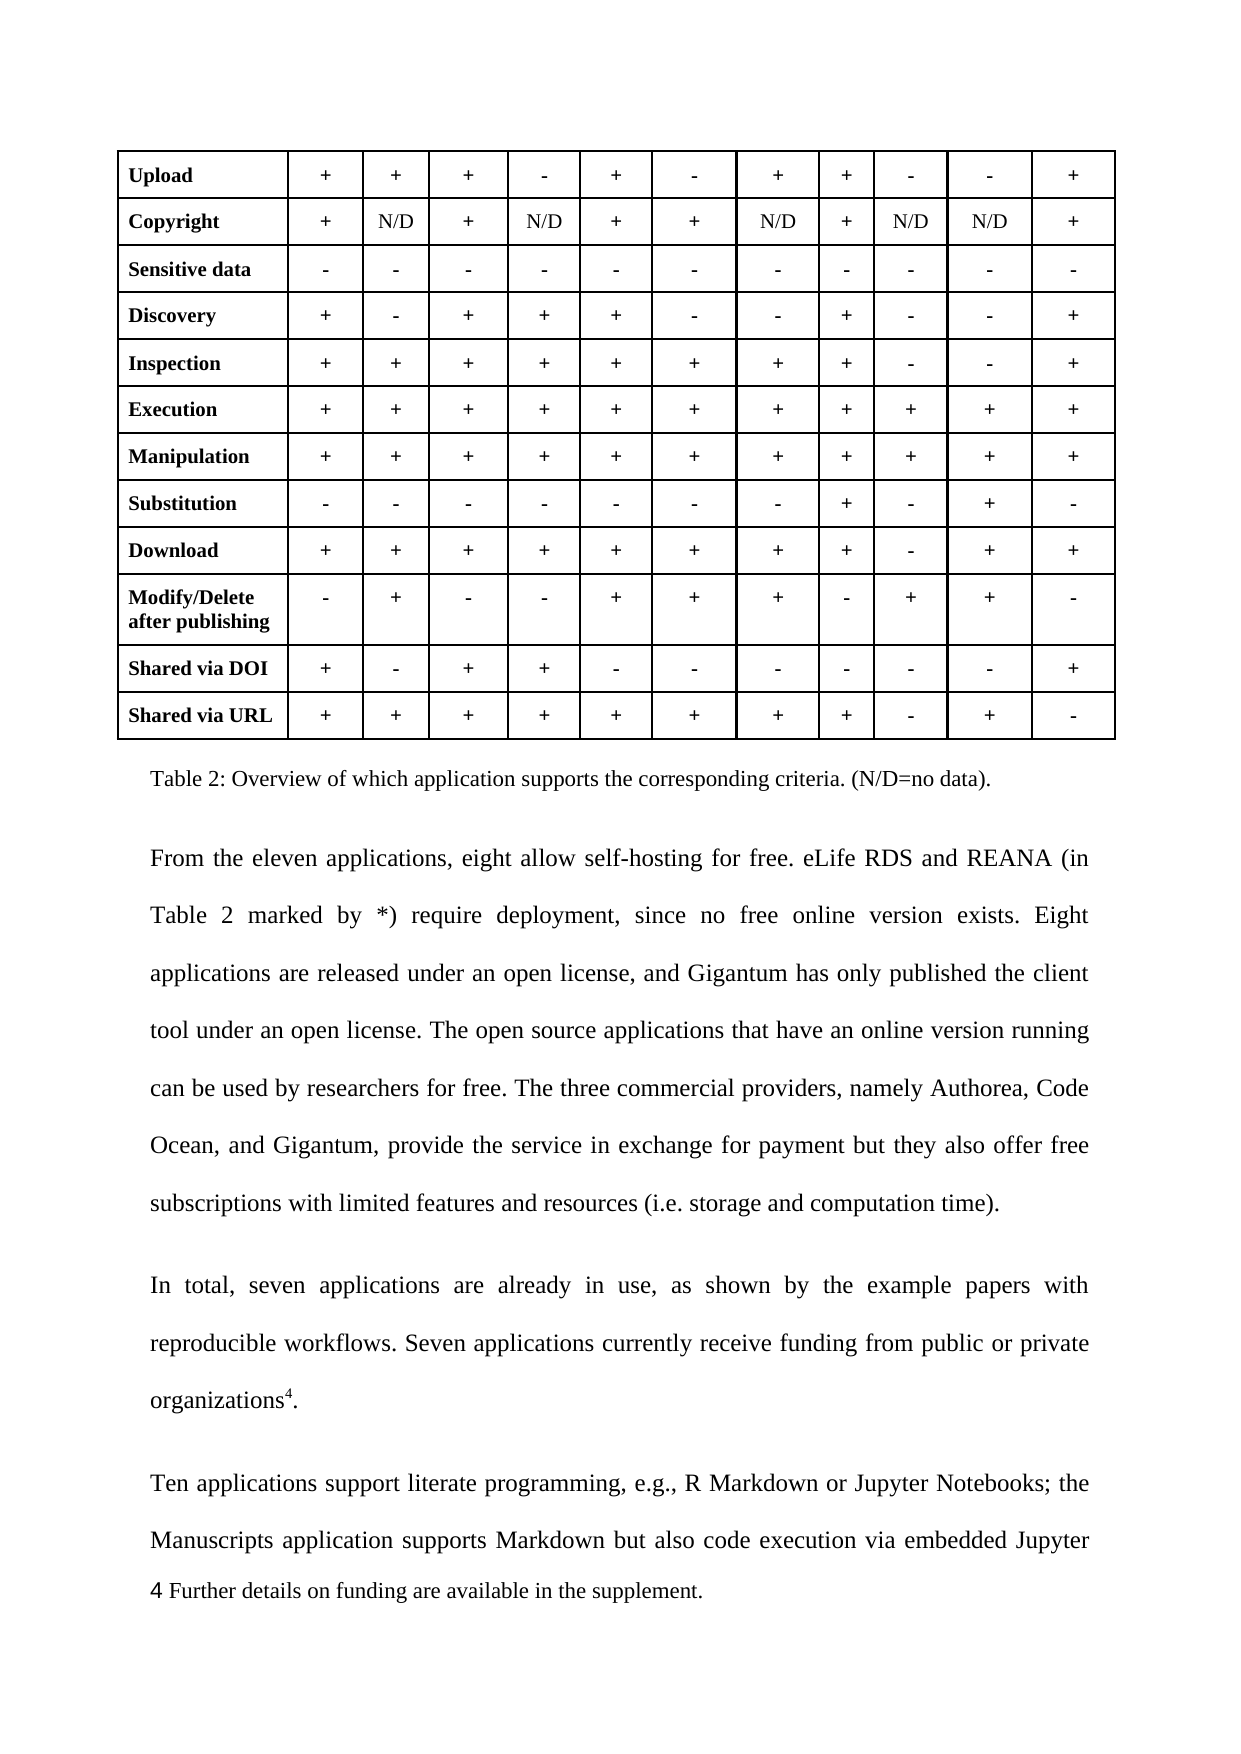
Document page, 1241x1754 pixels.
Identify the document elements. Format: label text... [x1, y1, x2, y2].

table_cell + [949, 434, 1031, 479]
table_cell + [509, 528, 579, 573]
table_cell + [653, 199, 735, 244]
table_cell - [1033, 575, 1114, 644]
table_cell Execution [119, 387, 287, 432]
table_cell + [581, 340, 651, 385]
table_cell - [364, 246, 428, 291]
table_cell + [820, 293, 873, 338]
table_cell - [653, 152, 735, 197]
table_cell + [430, 693, 507, 738]
table_cell + [820, 434, 873, 479]
table_cell + [509, 387, 579, 432]
table_cell + [653, 387, 735, 432]
table_cell + [1033, 340, 1114, 385]
table_cell + [1033, 199, 1114, 244]
table_cell Sensitive data [119, 246, 287, 291]
table_cell + [820, 199, 873, 244]
table_cell - [509, 246, 579, 291]
table_cell + [1033, 434, 1114, 479]
table_cell + [289, 693, 362, 738]
text In total, seven applications are already in use, as shown by the example papers with reproducible workflows. Seven applications currently receive funding from public or private organizations. [150, 1270, 1090, 1414]
table_cell + [1033, 528, 1114, 573]
table_cell + [289, 528, 362, 573]
table_cell - [509, 481, 579, 526]
table_cell Copyright [119, 199, 287, 244]
table_cell + [738, 575, 818, 644]
table_cell - [653, 646, 735, 691]
table_cell + [653, 340, 735, 385]
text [150, 1468, 1090, 1554]
table_cell + [1033, 387, 1114, 432]
table_cell + [430, 434, 507, 479]
table_cell - [875, 693, 946, 738]
table_cell + [581, 528, 651, 573]
table_cell + [289, 199, 362, 244]
table_cell + [738, 434, 818, 479]
table_cell + [875, 575, 946, 644]
table_cell Shared via URL [119, 693, 287, 738]
table_cell + [875, 387, 946, 432]
table_cell + [949, 481, 1031, 526]
table_cell - [875, 152, 946, 197]
table_cell + [430, 646, 507, 691]
table_cell Substitution [119, 481, 287, 526]
table_cell - [820, 646, 873, 691]
table_cell + [364, 528, 428, 573]
table_cell + [289, 152, 362, 197]
text From the eleven applications, eight allow self-hosting for free. eLife RDS and REANA (in Table 2 marked by *) require deployment, since no free online version exists. Eight applications are released under an open license, and Gigantum has only published the client tool under an open license. The open source applications that have an online version running can be used by researchers for free. The three commercial providers, namely Authorea, Code Ocean, and Gigantum, provide the service in exchange for payment but they also offer free subscriptions with limited features and resources (i.e. storage and computation time). [150, 843, 1090, 1216]
table_cell + [949, 528, 1031, 573]
table_cell Manipulation [119, 434, 287, 479]
table_cell - [581, 246, 651, 291]
table_cell + [1033, 152, 1114, 197]
table_cell + [820, 387, 873, 432]
table_cell + [581, 434, 651, 479]
table_cell + [653, 693, 735, 738]
table_cell Upload [119, 152, 287, 197]
table_cell - [364, 481, 428, 526]
table_cell + [509, 434, 579, 479]
table_cell + [430, 199, 507, 244]
table_cell - [653, 246, 735, 291]
table_cell + [364, 693, 428, 738]
table_cell + [581, 575, 651, 644]
table_cell - [581, 481, 651, 526]
table_cell Discovery [119, 293, 287, 338]
table_cell + [430, 387, 507, 432]
table_cell - [949, 646, 1031, 691]
table_cell - [875, 481, 946, 526]
table_cell - [509, 152, 579, 197]
table_cell - [949, 246, 1031, 291]
table_cell - [820, 246, 873, 291]
table_cell - [1033, 481, 1114, 526]
table_cell + [509, 693, 579, 738]
table_cell + [653, 528, 735, 573]
table_cell - [653, 293, 735, 338]
table_cell - [364, 293, 428, 338]
table_cell - [875, 646, 946, 691]
table_cell + [738, 340, 818, 385]
table_cell N/D [364, 199, 428, 244]
table_cell - [738, 646, 818, 691]
table_cell + [820, 340, 873, 385]
table_cell + [289, 293, 362, 338]
table_cell - [581, 646, 651, 691]
table_cell + [364, 575, 428, 644]
table_cell - [430, 246, 507, 291]
table_cell + [364, 434, 428, 479]
table_cell + [430, 293, 507, 338]
table_cell - [949, 340, 1031, 385]
table_cell + [738, 387, 818, 432]
table_cell + [581, 387, 651, 432]
table_cell - [875, 293, 946, 338]
table_cell N/D [509, 199, 579, 244]
table_cell - [289, 481, 362, 526]
table_cell - [820, 575, 873, 644]
table_cell - [364, 646, 428, 691]
table_cell + [430, 528, 507, 573]
table_cell - [875, 528, 946, 573]
table_cell + [289, 434, 362, 479]
table_cell + [289, 646, 362, 691]
table_cell + [875, 434, 946, 479]
table_cell - [738, 293, 818, 338]
table_cell + [581, 293, 651, 338]
table_cell + [738, 152, 818, 197]
table_cell + [364, 387, 428, 432]
table_cell + [430, 340, 507, 385]
table_cell - [875, 246, 946, 291]
table_cell - [1033, 693, 1114, 738]
table_cell Inspection [119, 340, 287, 385]
table_cell N/D [738, 199, 818, 244]
table_cell + [581, 199, 651, 244]
table_cell + [364, 152, 428, 197]
table_cell Download [119, 528, 287, 573]
table_cell + [653, 575, 735, 644]
table_cell + [581, 152, 651, 197]
table_cell + [738, 528, 818, 573]
table_cell + [509, 646, 579, 691]
table_cell + [949, 575, 1031, 644]
table_cell - [430, 481, 507, 526]
table_cell + [1033, 646, 1114, 691]
table_cell - [949, 293, 1031, 338]
table_cell - [430, 575, 507, 644]
table_cell + [949, 387, 1031, 432]
table_cell - [509, 575, 579, 644]
table_cell + [289, 387, 362, 432]
table_cell - [1033, 246, 1114, 291]
table_cell + [820, 693, 873, 738]
table_cell Modify/Delete after publishing [119, 575, 287, 644]
table_cell Shared via DOI [119, 646, 287, 691]
table_cell - [653, 481, 735, 526]
table_cell + [509, 340, 579, 385]
table_cell N/D [949, 199, 1031, 244]
text Table 2: Overview of which application supports the corresponding criteria. (N/D=no data). [150, 765, 1090, 791]
table_cell + [1033, 293, 1114, 338]
table_cell - [289, 575, 362, 644]
table_cell N/D [875, 199, 946, 244]
table_cell + [509, 293, 579, 338]
table_cell + [364, 340, 428, 385]
table_cell + [289, 340, 362, 385]
table_cell + [949, 693, 1031, 738]
table_cell + [820, 481, 873, 526]
table_cell - [875, 340, 946, 385]
table_cell + [820, 528, 873, 573]
table_cell + [820, 152, 873, 197]
table_cell + [653, 434, 735, 479]
table_cell - [289, 246, 362, 291]
table_cell - [949, 152, 1031, 197]
table_cell + [581, 693, 651, 738]
table_cell + [430, 152, 507, 197]
table_cell - [738, 481, 818, 526]
table_cell - [738, 246, 818, 291]
table_cell + [738, 693, 818, 738]
